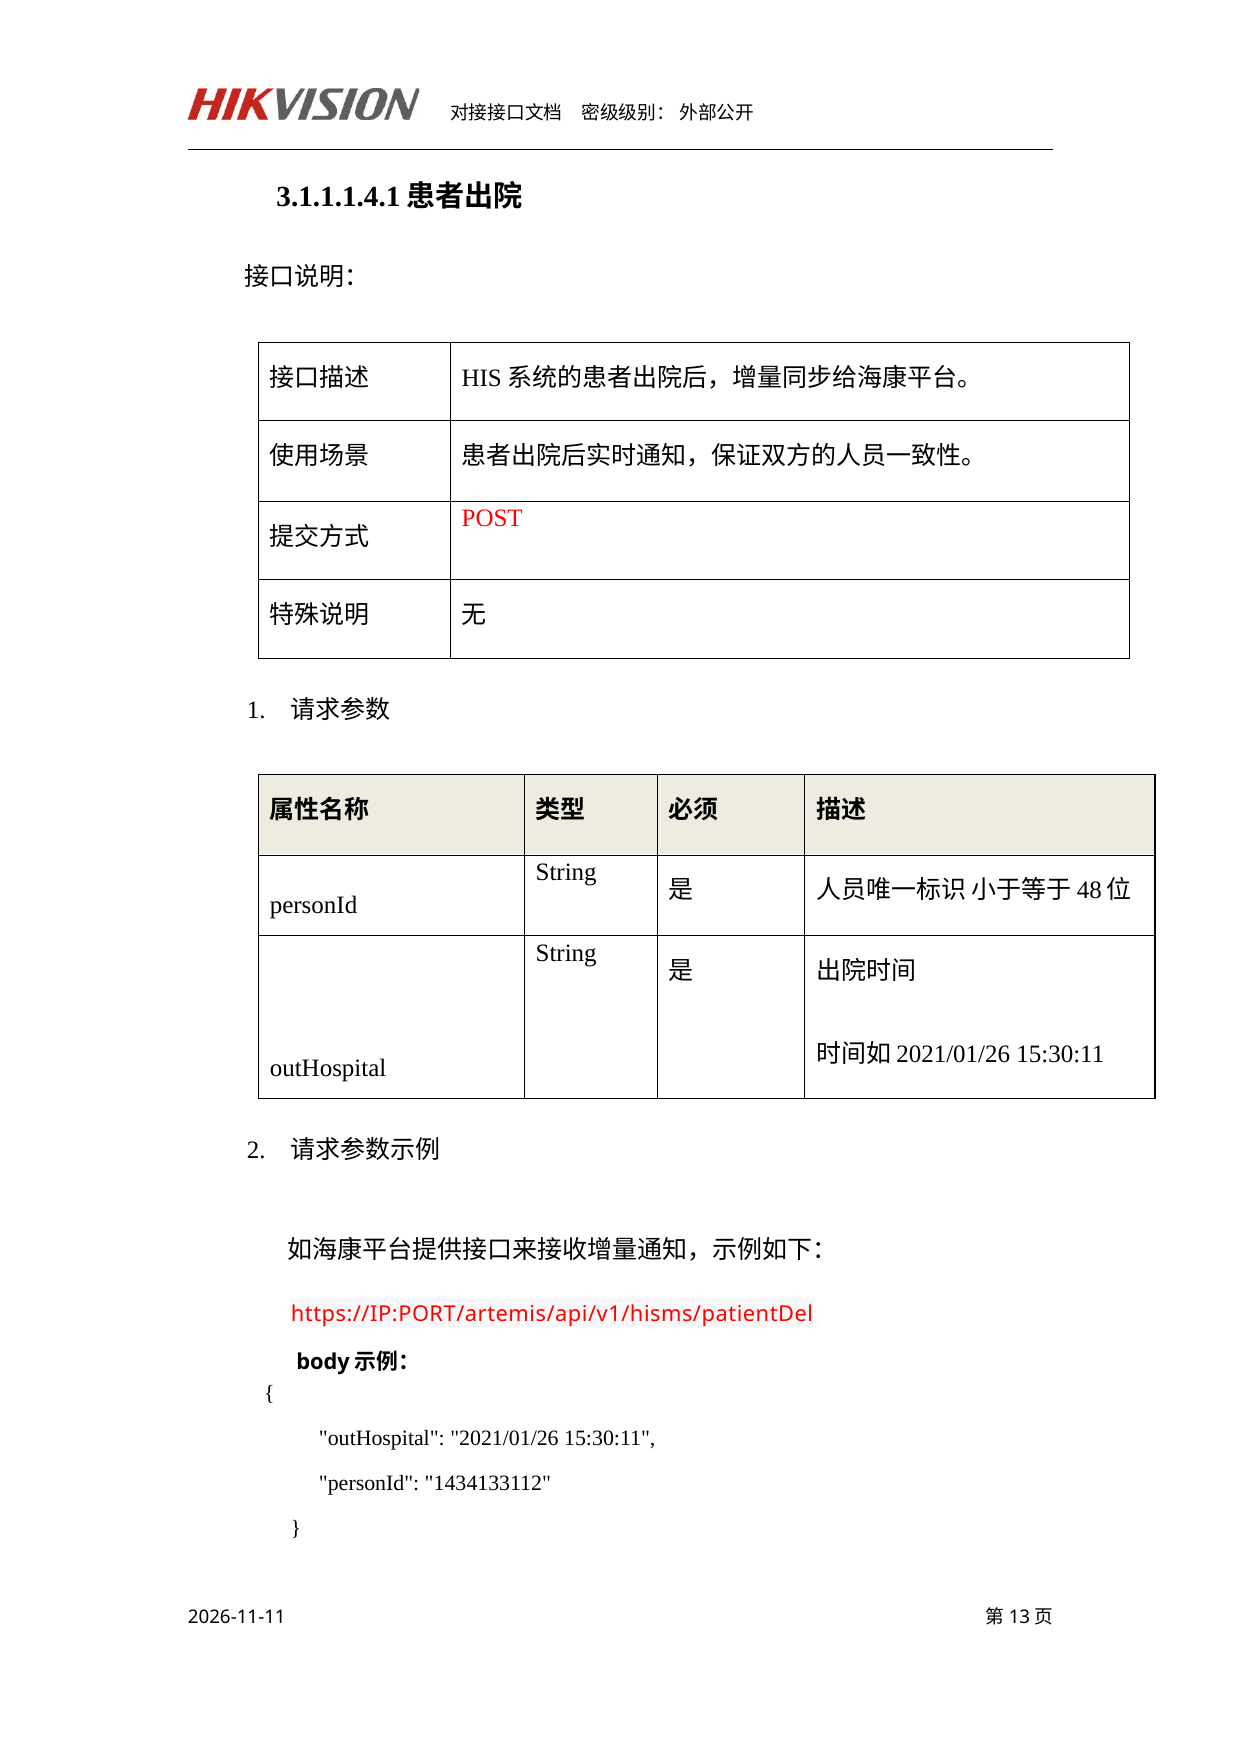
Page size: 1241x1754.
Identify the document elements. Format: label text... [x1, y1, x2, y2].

subtitle 患者出院 [276, 161, 1053, 226]
table_cell 人员唯一标识 小于等于48位 [805, 856, 1154, 935]
text 接口说明： [232, 242, 1053, 307]
table_cell 无 [451, 580, 1129, 658]
table_header 属性名称 [259, 775, 524, 854]
table_header 类型 [525, 775, 657, 854]
table_cell 提交方式 [259, 502, 450, 579]
table_cell 是 [658, 936, 804, 1098]
text "outHospital": "2021/01/26 15:30:11", [187, 1421, 1053, 1454]
table_cell 使用场景 [259, 421, 450, 501]
table_cell 出院时间 时间如2021/01/26 15:30:11 [805, 936, 1154, 1098]
table_cell outHospital [259, 936, 524, 1098]
table_cell 患者出院后实时通知，保证双方的人员一致性。 [451, 421, 1129, 501]
table_header 必须 [658, 775, 804, 854]
text } [275, 1511, 1053, 1544]
text 如海康平台提供接口来接收增量通知，示例如下： [187, 1215, 1053, 1280]
text https://IP:PORT/artemis/api/v1/hisms/patientDel [187, 1296, 1053, 1329]
picture [187, 88, 420, 120]
table_cell 是 [658, 856, 804, 935]
table_cell personId [259, 856, 524, 935]
text body示例： [187, 1344, 1053, 1376]
text { [187, 1376, 1053, 1409]
table_cell POST [451, 502, 1129, 579]
table_cell 特殊说明 [259, 580, 450, 658]
text "personId": "1434133112" [187, 1466, 1053, 1499]
table_header HIS系统的患者出院后，增量同步给海康平台。 [451, 343, 1129, 420]
table_header 描述 [805, 775, 1154, 854]
table_cell String [525, 856, 657, 935]
list 请求参数 [247, 675, 1053, 740]
table_header 接口描述 [259, 343, 450, 420]
table_cell String [525, 936, 657, 1098]
list 请求参数示例 [247, 1116, 1053, 1181]
